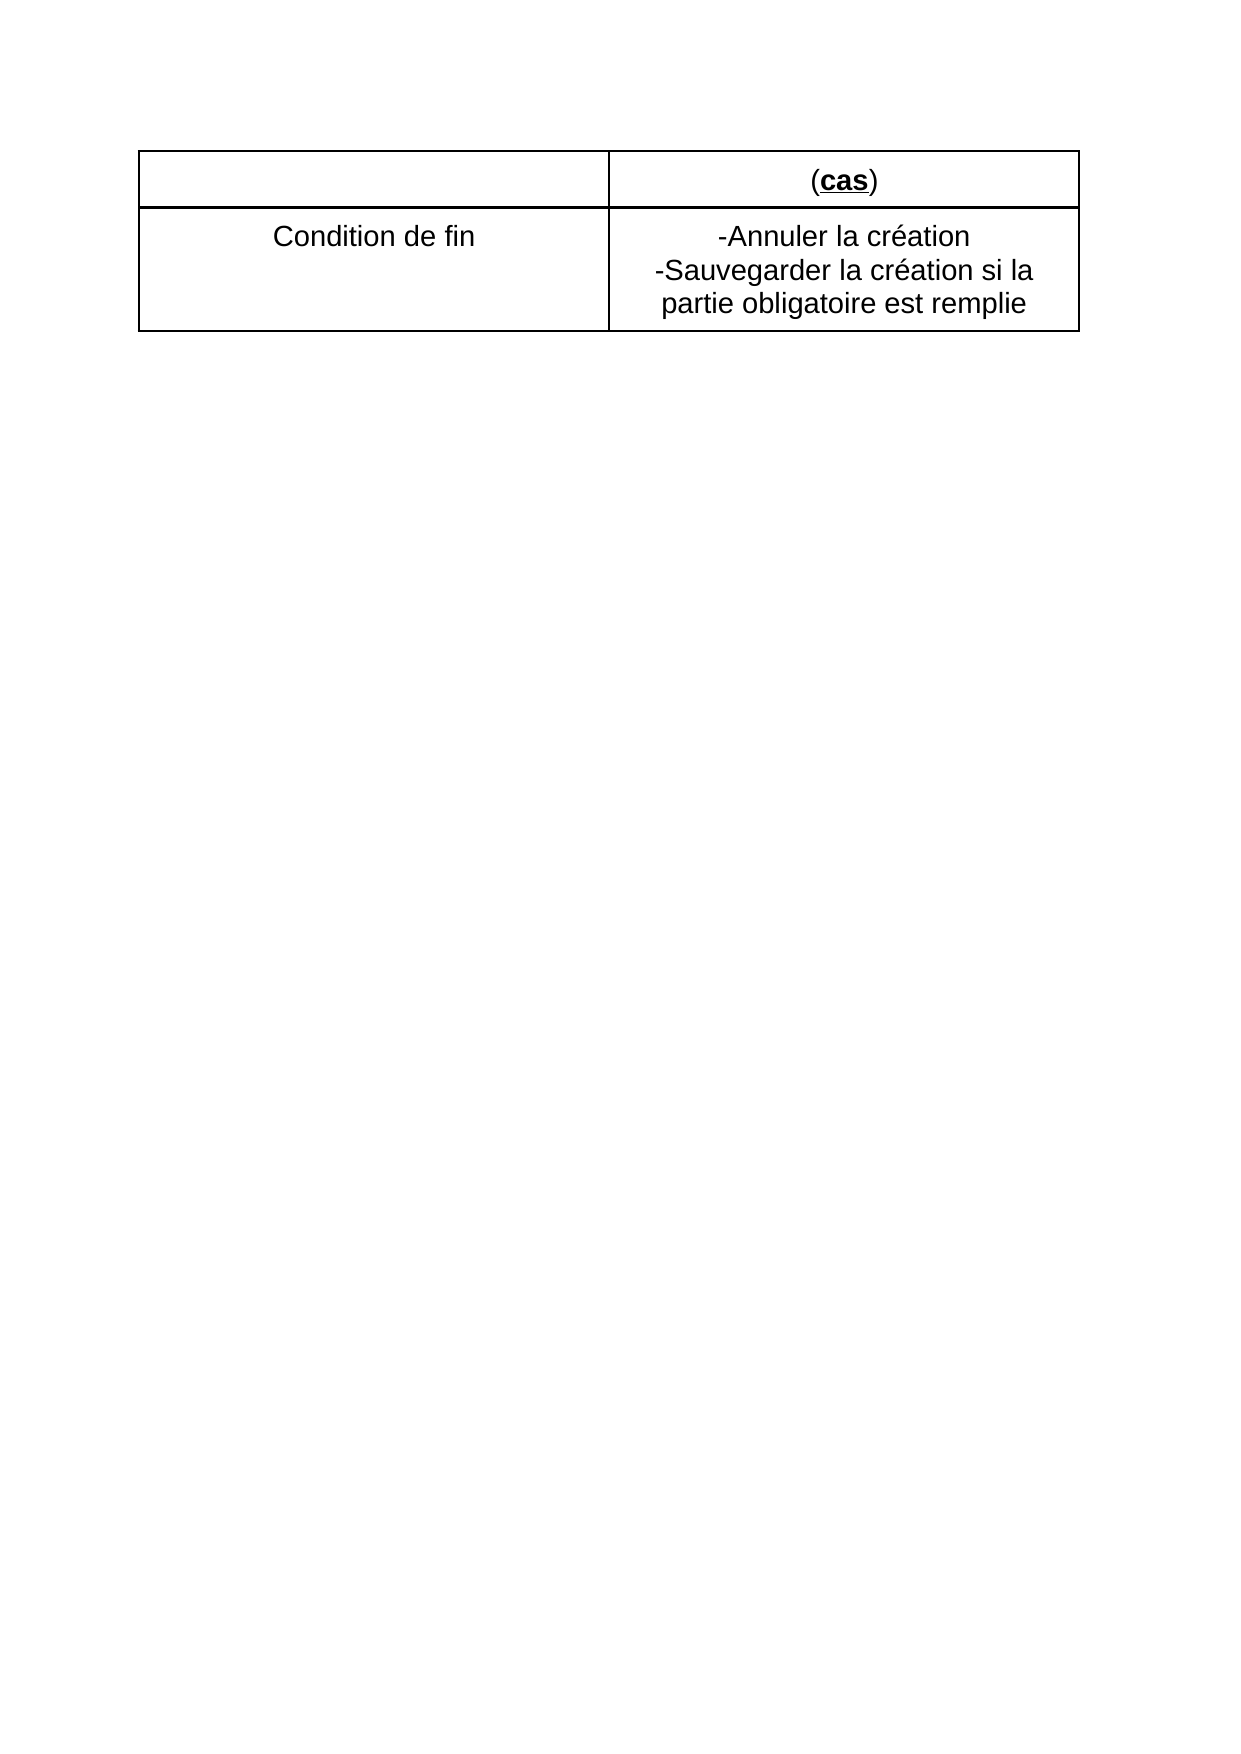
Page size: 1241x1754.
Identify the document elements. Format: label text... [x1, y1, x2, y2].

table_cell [610, 152, 1078, 206]
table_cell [140, 152, 608, 206]
table_cell Condition de fin [140, 209, 608, 330]
table_cell -Annuler la création -Sauvegarder la création si la partie obligatoire est remplie [610, 209, 1078, 330]
